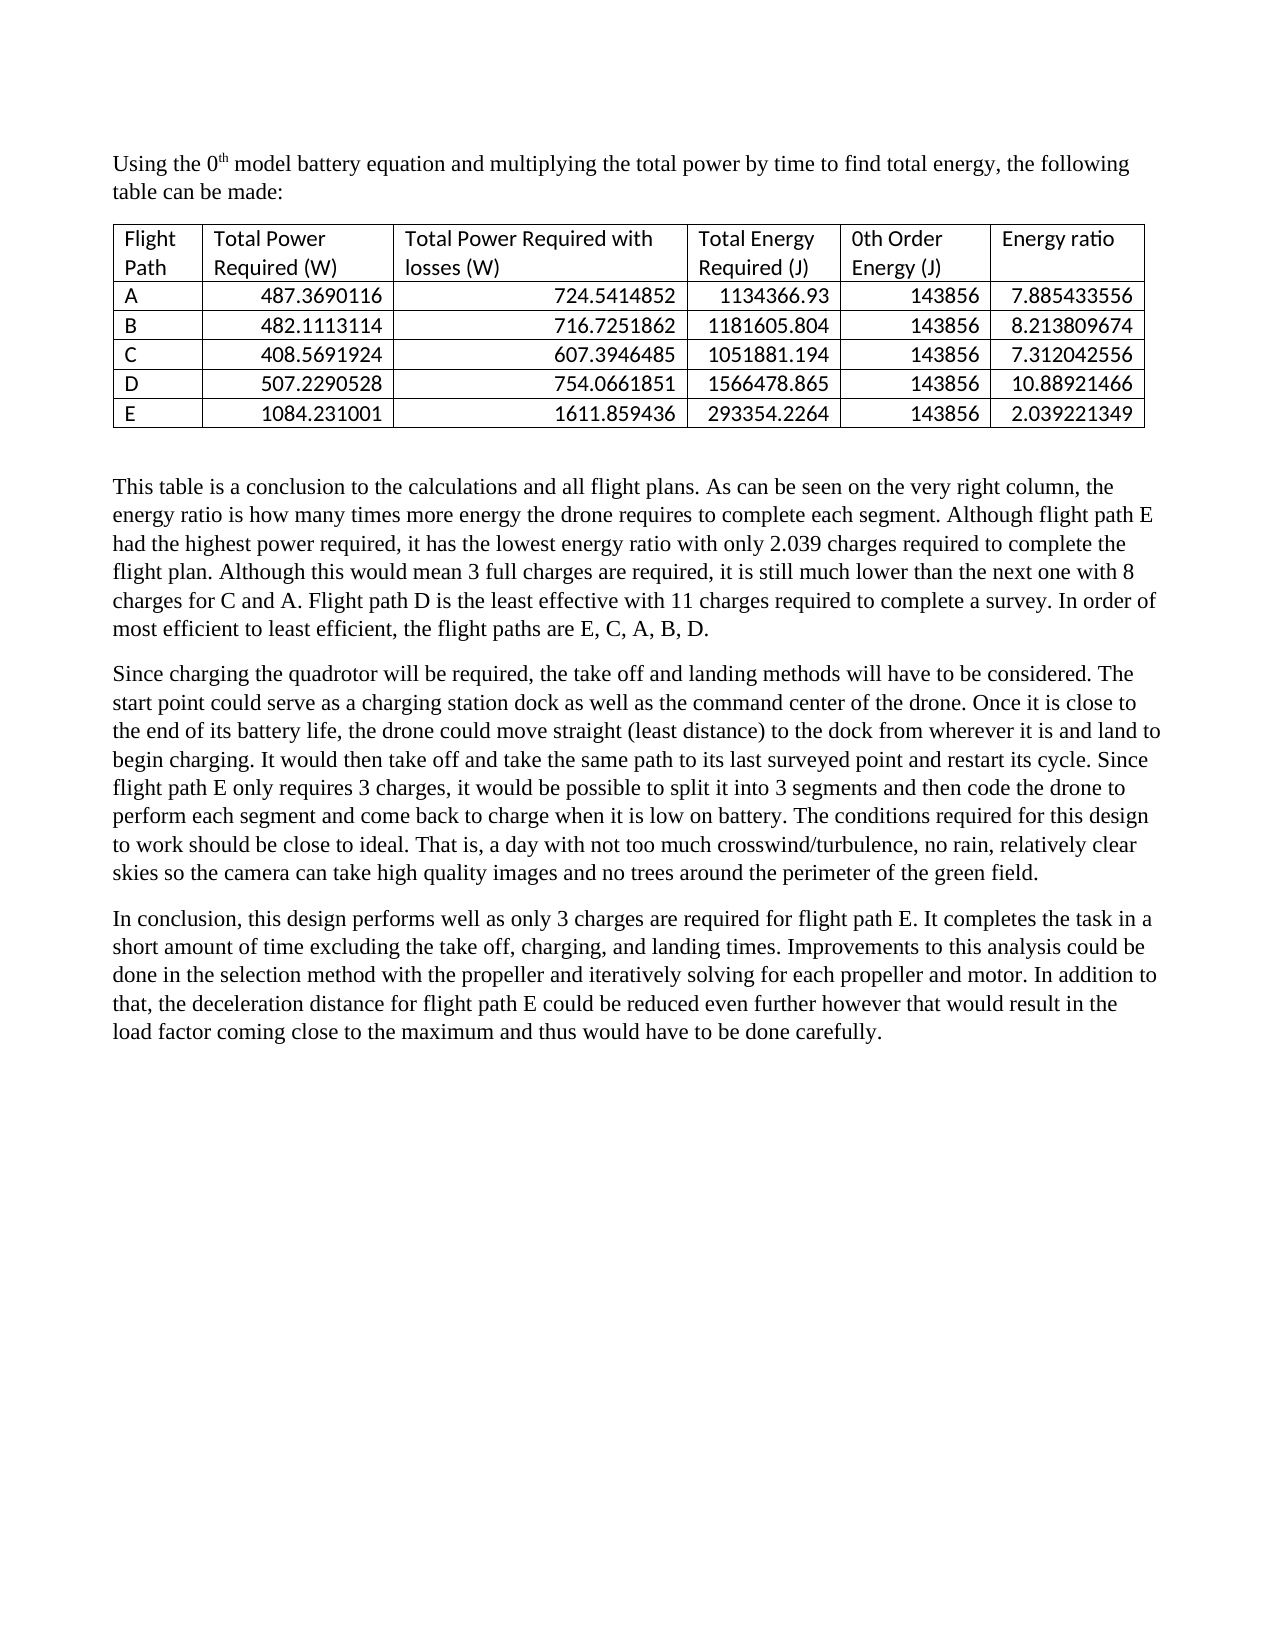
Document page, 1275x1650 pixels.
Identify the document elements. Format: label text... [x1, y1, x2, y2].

table_cell 487.3690116 [203, 282, 393, 310]
table_cell 482.1113114 [203, 311, 393, 339]
table_cell 143856 [841, 311, 990, 339]
table_cell 293354.2264 [688, 399, 840, 427]
table_cell 408.5691924 [203, 340, 393, 368]
table_cell A [114, 282, 202, 310]
table_cell 8.213809674 [991, 311, 1144, 339]
table_cell 7.885433556 [991, 282, 1144, 310]
table_cell 607.3946485 [394, 340, 687, 368]
table_cell 7.312042556 [991, 340, 1144, 368]
table_cell 1051881.194 [688, 340, 840, 368]
table_cell 143856 [841, 282, 990, 310]
table_header Total Energy Required (J) [688, 225, 840, 281]
table_header Total Power Required (W) [203, 225, 393, 281]
table_cell 724.5414852 [394, 282, 687, 310]
table_cell 507.2290528 [203, 370, 393, 398]
table_cell E [114, 399, 202, 427]
table_header Energy ratio [991, 225, 1144, 281]
table_cell 1566478.865 [688, 370, 840, 398]
text This table is a conclusion to the calculations and all flight plans. As can be seen on the very right column, the energy ratio is how many times more energy the drone requires to complete each segment. Although flight path E had the highest power required, it has the lowest energy ratio with only 2.039 charges required to complete the flight plan. Although this would mean 3 full charges are required, it is still much lower than the next one with 8 charges for C and A. Flight path D is the least effective with 11 charges required to complete a survey. In order of most efficient to least efficient, the flight paths are E, C, A, B, D. [112, 473, 1162, 642]
table_cell 716.7251862 [394, 311, 687, 339]
text In conclusion, this design performs well as only 3 charges are required for flight path E. It completes the task in a short amount of time excluding the take off, charging, and landing times. Improvements to this analysis could be done in the selection method with the propeller and iteratively solving for each propeller and motor. In addition to that, the deceleration distance for flight path E could be reduced even further however that would result in the load factor coming close to the maximum and thus would have to be done carefully. [112, 904, 1162, 1045]
table_cell 1084.231001 [203, 399, 393, 427]
table_cell 1134366.93 [688, 282, 840, 310]
table_cell 2.039221349 [991, 399, 1144, 427]
table_cell 754.0661851 [394, 370, 687, 398]
table_cell C [114, 340, 202, 368]
table_header Total Power Required with losses (W) [394, 225, 687, 281]
table_cell 10.88921466 [991, 370, 1144, 398]
table_cell 143856 [841, 370, 990, 398]
text Since charging the quadrotor will be required, the take off and landing methods will have to be considered. The start point could serve as a charging station dock as well as the command center of the drone. Once it is close to the end of its battery life, the drone could move straight (least distance) to the dock from wherever it is and land to begin charging. It would then take off and take the same path to its last surveyed point and restart its cycle. Since flight path E only requires 3 charges, it would be possible to split it into 3 segments and then code the drone to perform each segment and come back to charge when it is low on battery. The conditions required for this design to work should be close to ideal. That is, a day with not too much crosswind/turbulence, no rain, relatively clear skies so the camera can take high quality images and no trees around the perimeter of the green field. [112, 660, 1162, 886]
table_cell B [114, 311, 202, 339]
table_cell 143856 [841, 340, 990, 368]
table_header Flight Path [114, 225, 202, 281]
text Using the 0th model battery equation and multiplying the total power by time to find total energy, the following table can be made: [112, 150, 1162, 205]
table_cell D [114, 370, 202, 398]
table_cell 143856 [841, 399, 990, 427]
table_header 0th Order Energy (J) [841, 225, 990, 281]
table_cell 1611.859436 [394, 399, 687, 427]
table_cell 1181605.804 [688, 311, 840, 339]
